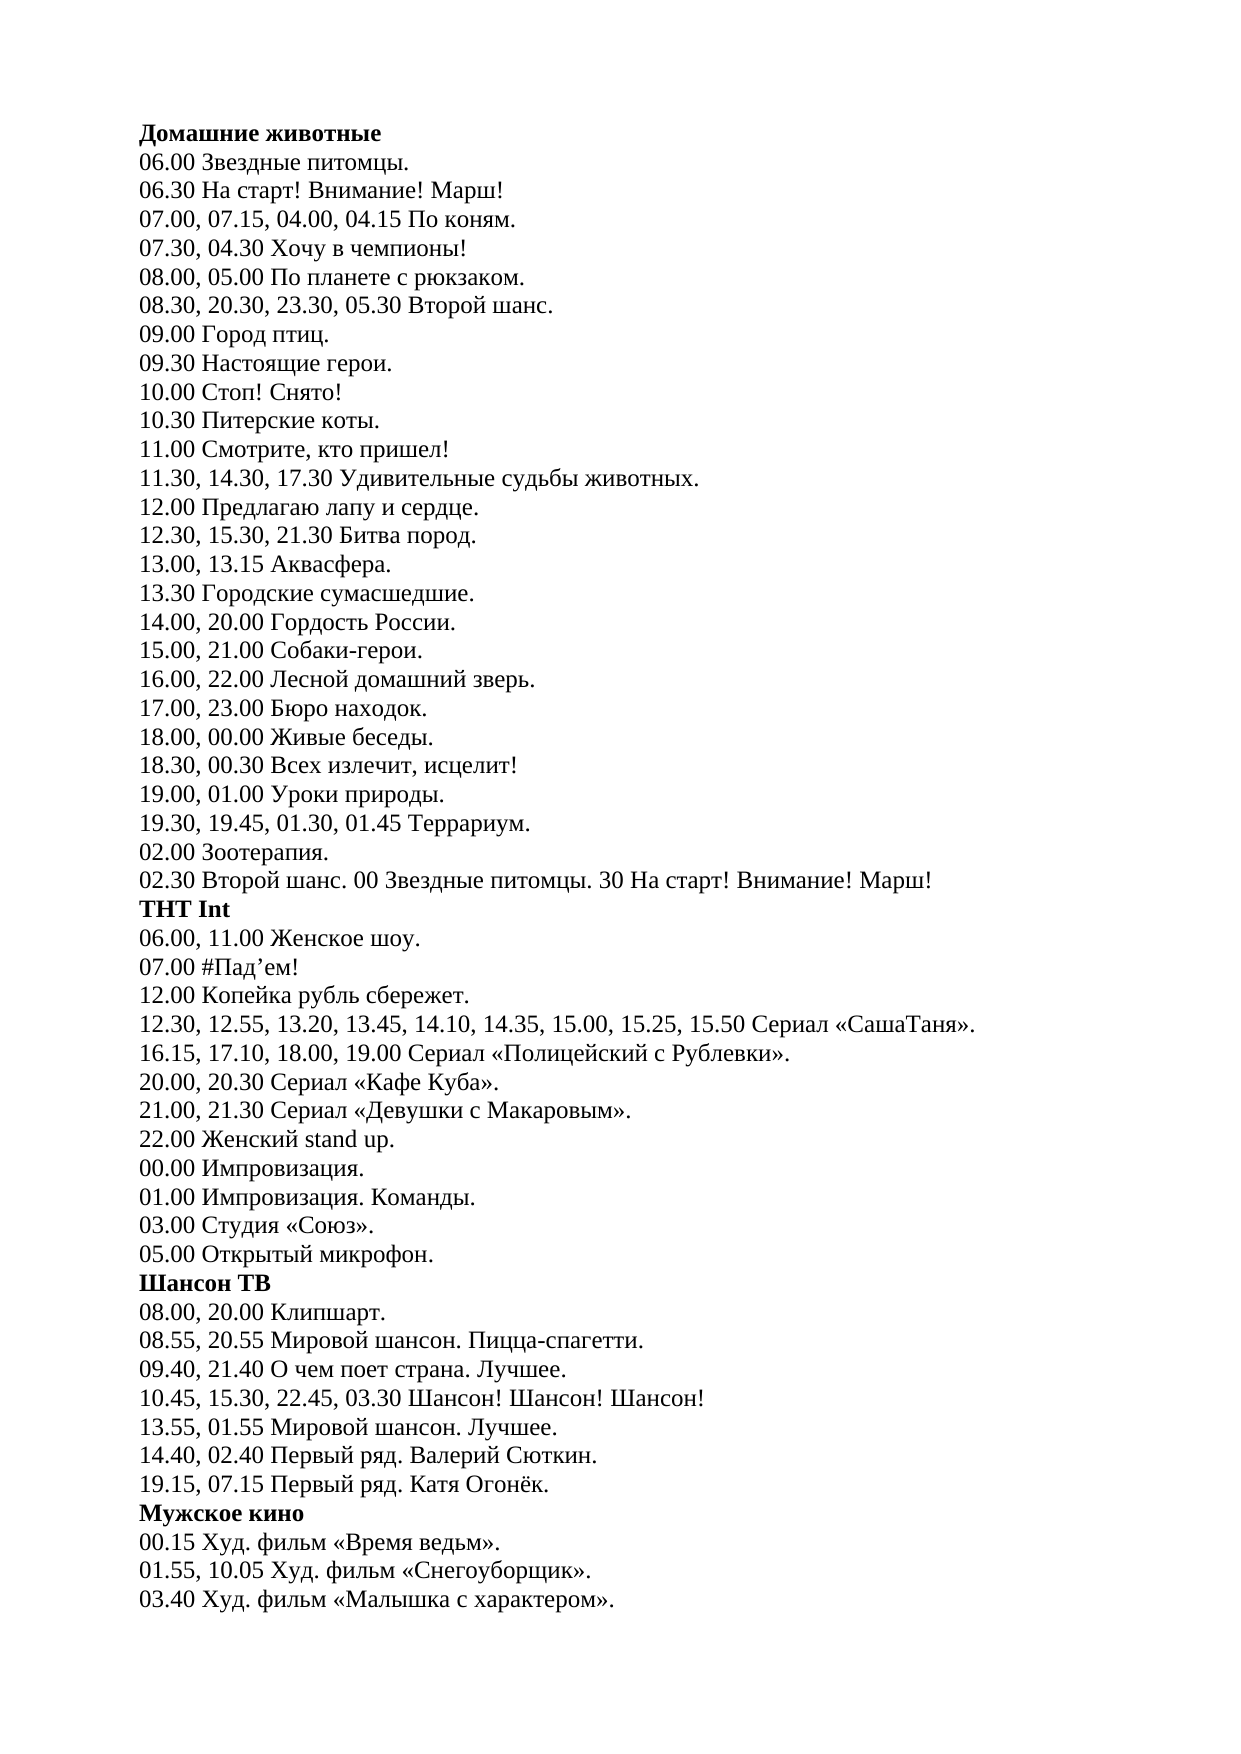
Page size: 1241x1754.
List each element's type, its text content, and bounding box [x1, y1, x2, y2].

text 06.30 На старт! Внимание! Марш! [139, 176, 1101, 204]
text 19.00, 01.00 Уроки природы. [139, 779, 1101, 808]
text 08.00, 05.00 По планете с рюкзаком. [139, 262, 1101, 291]
text 19.30, 19.45, 01.30, 01.45 Террариум. [139, 808, 1101, 837]
text 01.00 Импровизация. Команды. [139, 1182, 1101, 1211]
text 08.00, 20.00 Клипшарт. [139, 1297, 1101, 1326]
text 22.00 Женский stand up. [139, 1124, 1101, 1153]
text 06.00 Звездные питомцы. [139, 147, 1101, 176]
text Мужское кино [139, 1498, 1101, 1527]
text 12.30, 12.55, 13.20, 13.45, 14.10, 14.35, 15.00, 15.25, 15.50 Сериал «СашаТаня». [139, 1009, 1101, 1038]
text 09.40, 21.40 О чем поет страна. Лучшее. [139, 1354, 1101, 1383]
text 20.00, 20.30 Сериал «Кафе Куба». [139, 1067, 1101, 1096]
text 18.30, 00.30 Всех излечит, исцелит! [139, 751, 1101, 779]
text 08.30, 20.30, 23.30, 05.30 Второй шанс. [139, 291, 1101, 319]
text 10.00 Стоп! Снято! [139, 377, 1101, 406]
text 09.30 Настоящие герои. [139, 348, 1101, 377]
text 12.30, 15.30, 21.30 Битва пород. [139, 521, 1101, 549]
text 16.00, 22.00 Лесной домашний зверь. [139, 664, 1101, 693]
text 08.55, 20.55 Мировой шансон. Пицца-спагетти. [139, 1326, 1101, 1354]
text 00.00 Импровизация. [139, 1153, 1101, 1182]
text 21.00, 21.30 Сериал «Девушки с Макаровым». [139, 1096, 1101, 1124]
text 07.30, 04.30 Хочу в чемпионы! [139, 233, 1101, 262]
text 07.00, 07.15, 04.00, 04.15 По коням. [139, 204, 1101, 233]
text 13.30 Городские сумасшедшие. [139, 578, 1101, 607]
text 10.30 Питерские коты. [139, 406, 1101, 434]
text 13.00, 13.15 Аквасфера. [139, 549, 1101, 578]
text 03.40 Худ. фильм «Малышка с характером». [139, 1584, 1101, 1613]
text 07.00 #Пад’ем! [139, 952, 1101, 981]
text 14.00, 20.00 Гордость России. [139, 607, 1101, 636]
text 02.00 Зooтeрaпия. [139, 837, 1101, 866]
text 16.15, 17.10, 18.00, 19.00 Сериал «Полицейский с Рублевки». [139, 1038, 1101, 1067]
text 15.00, 21.00 Собаки-герои. [139, 636, 1101, 664]
text 02.30 Второй шанс. 00 Звездные питомцы. 30 На старт! Внимание! Марш! [139, 866, 1101, 894]
text 05.00 Открытый микрофон. [139, 1239, 1101, 1268]
text 12.00 Копейка рубль сбережет. [139, 981, 1101, 1009]
text 12.00 Предлагаю лапу и сердце. [139, 492, 1101, 521]
text 11.00 Смотрите, кто пришел! [139, 434, 1101, 463]
text ТНТ Int [139, 894, 1101, 923]
text 01.55, 10.05 Худ. фильм «Снегоуборщик». [139, 1556, 1101, 1584]
text Шансон ТВ [139, 1268, 1101, 1297]
text Домашние животные [139, 118, 1101, 147]
text 11.30, 14.30, 17.30 Удивительные судьбы животных. [139, 463, 1101, 492]
text 13.55, 01.55 Мировой шансон. Лучшее. [139, 1412, 1101, 1441]
text 09.00 Город птиц. [139, 319, 1101, 348]
text 10.45, 15.30, 22.45, 03.30 Шансон! Шансон! Шансон! [139, 1383, 1101, 1412]
text 18.00, 00.00 Живые беседы. [139, 722, 1101, 751]
text 19.15, 07.15 Первый ряд. Катя Огонёк. [139, 1469, 1101, 1498]
text 03.00 Студия «Союз». [139, 1211, 1101, 1239]
text 00.15 Худ. фильм «Время ведьм». [139, 1527, 1101, 1556]
text 17.00, 23.00 Бюро находок. [139, 693, 1101, 722]
text 06.00, 11.00 Женское шоу. [139, 923, 1101, 952]
text 14.40, 02.40 Первый ряд. Валерий Сюткин. [139, 1441, 1101, 1469]
